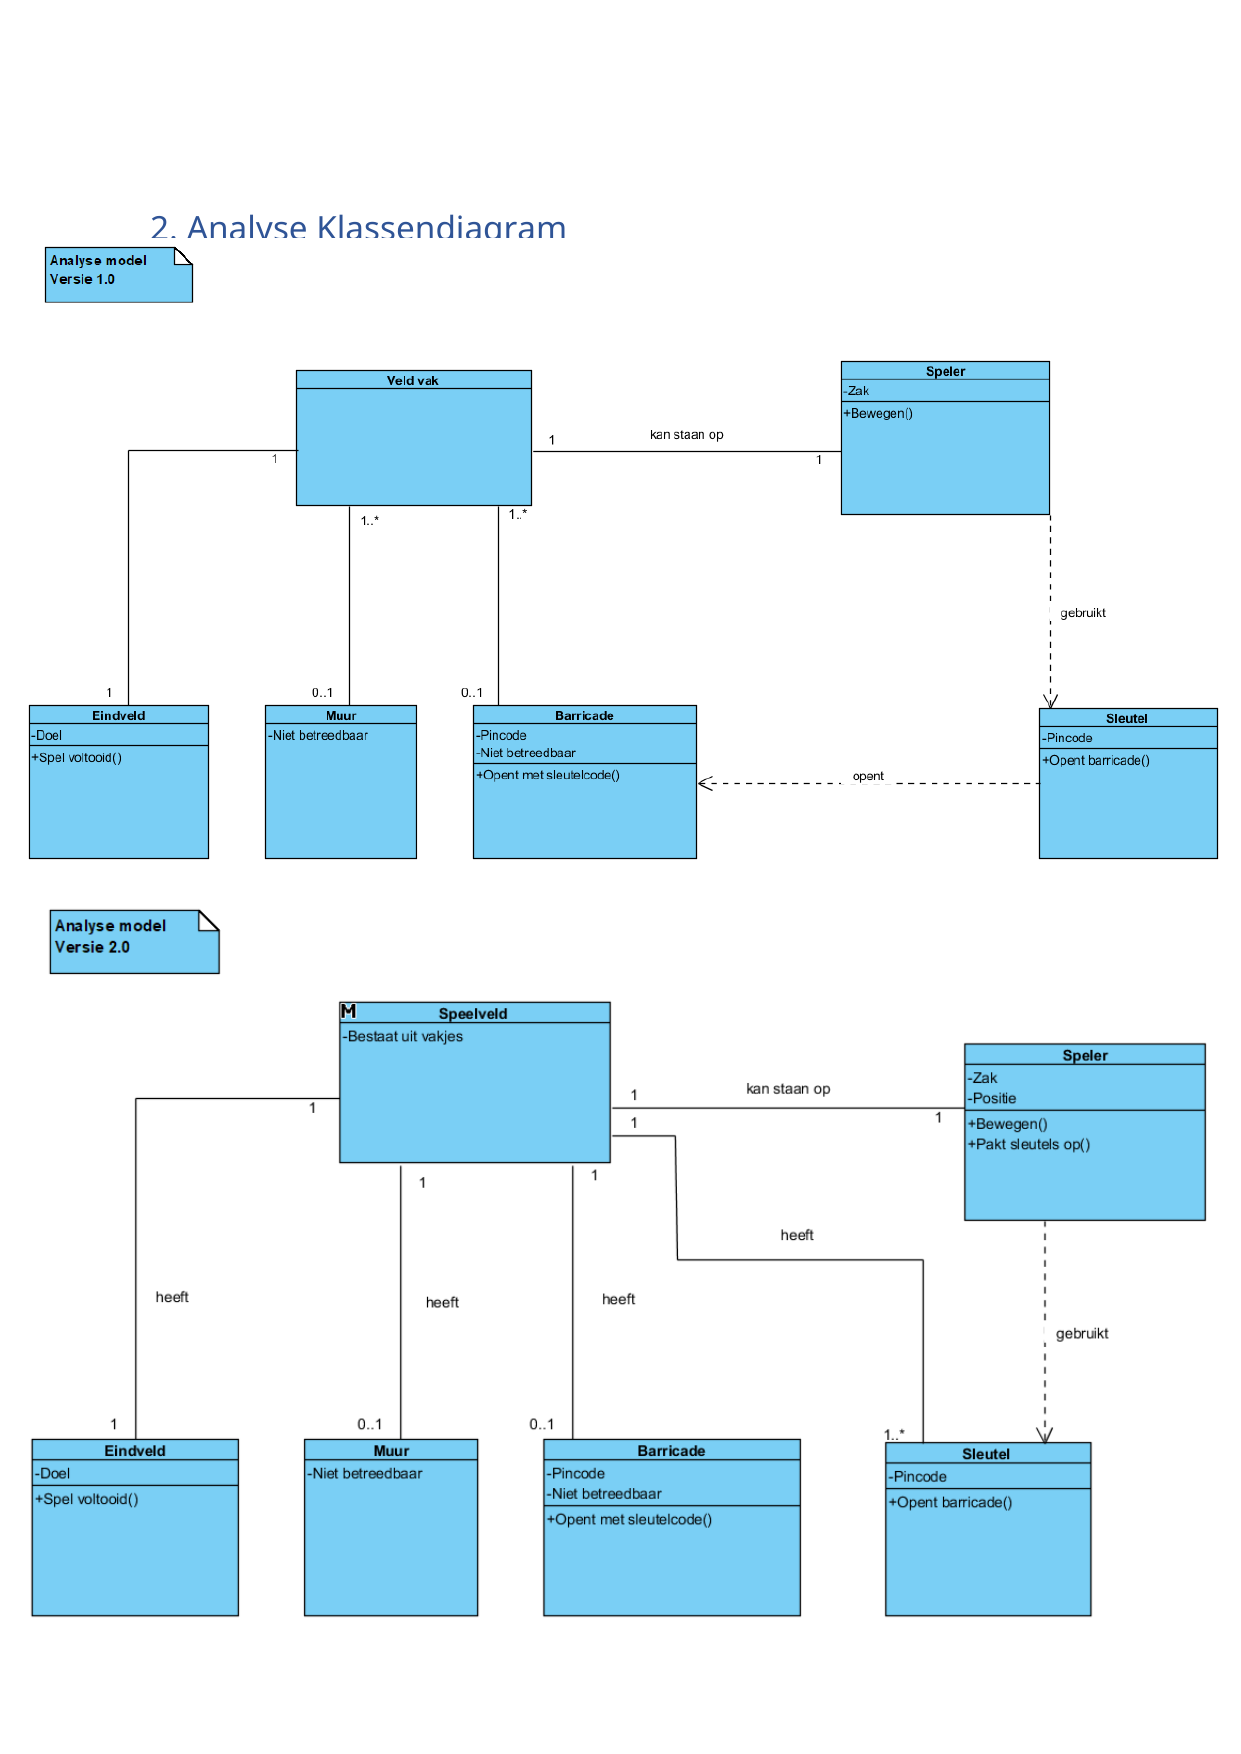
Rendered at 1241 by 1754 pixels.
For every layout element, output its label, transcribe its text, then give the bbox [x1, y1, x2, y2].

subtitle 2. Analyse Klassendiagram [150, 205, 1090, 238]
picture [21, 896, 1241, 1642]
picture [18, 238, 1241, 882]
